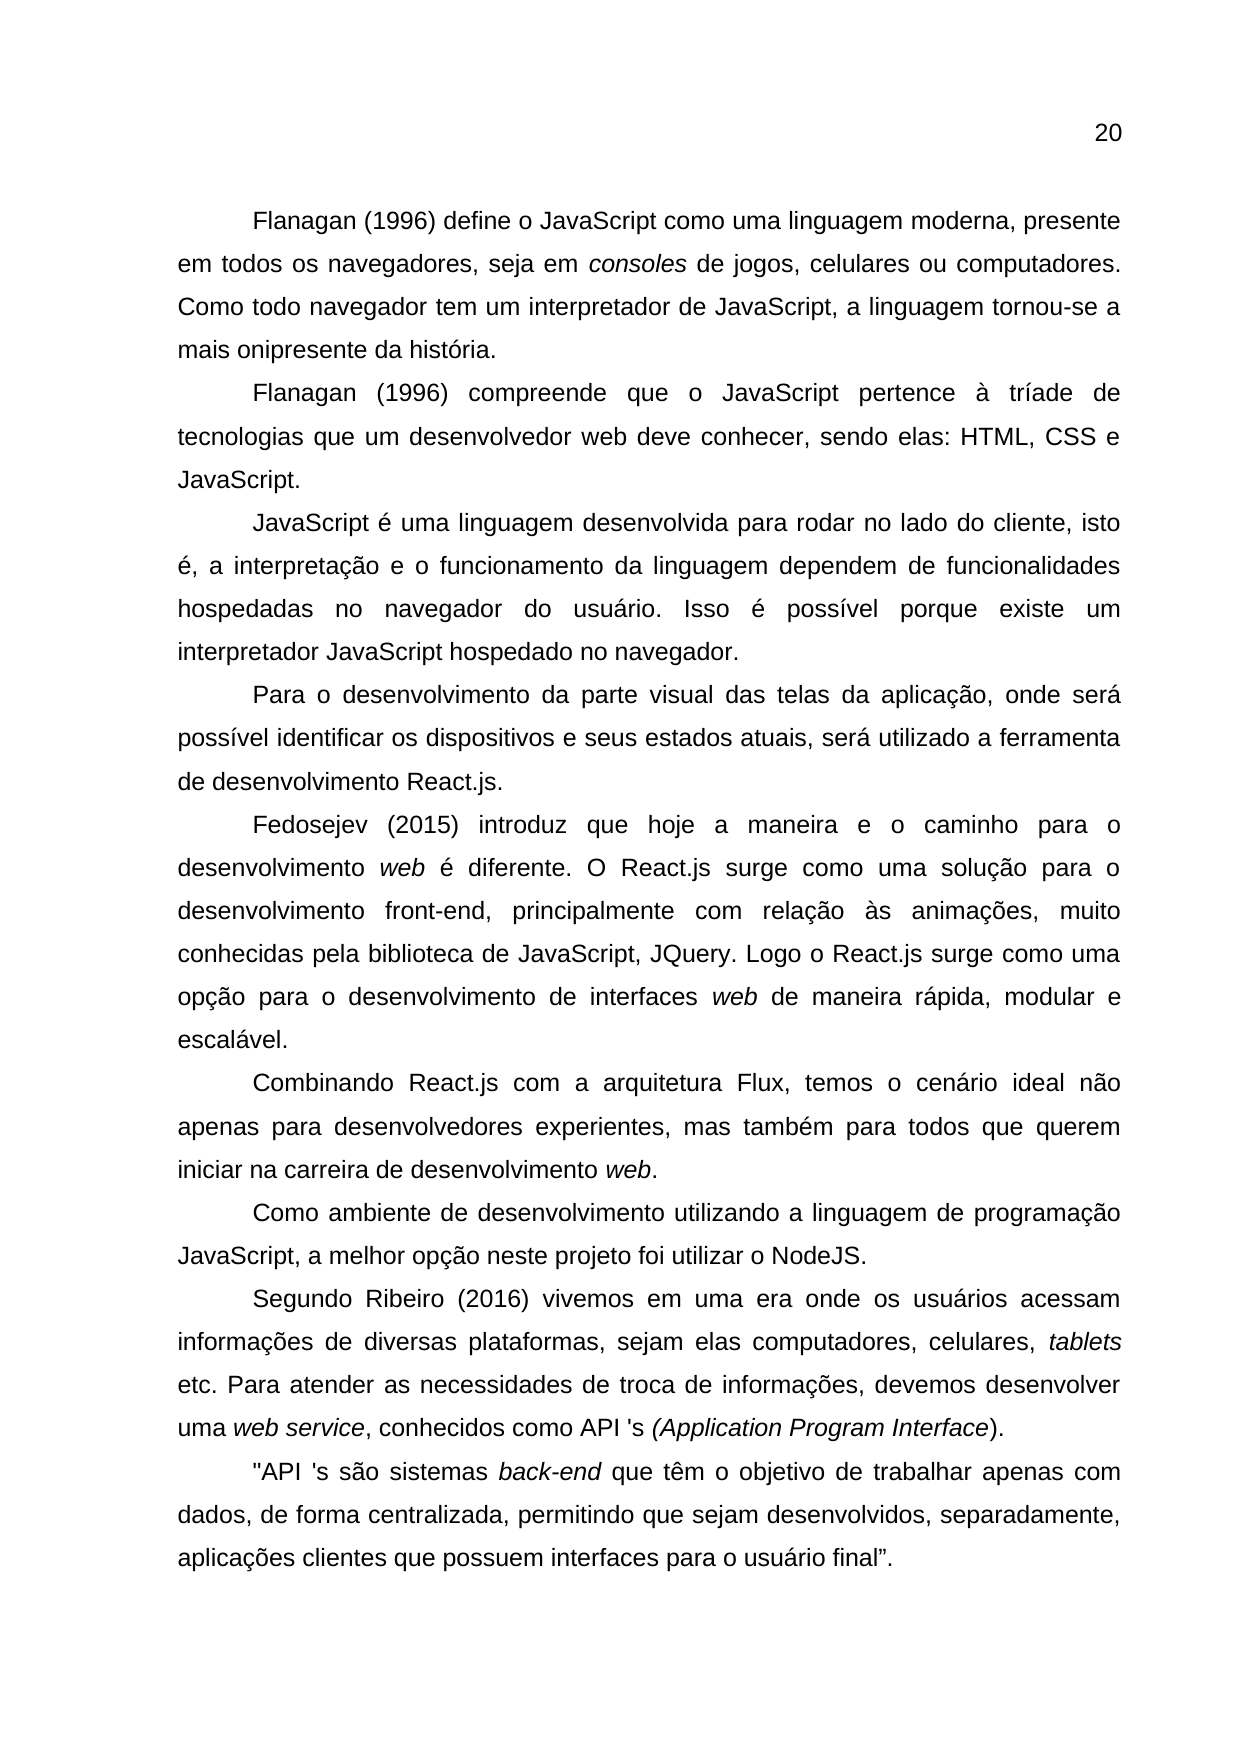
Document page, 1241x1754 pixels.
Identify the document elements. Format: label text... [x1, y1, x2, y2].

text Para o desenvolvimento da parte visual das telas da aplicação, onde será possível identificar os dispositivos e seus estados atuais, será utilizado a ferramenta de desenvolvimento React.js. [177, 680, 1122, 795]
text Flanagan (1996) define o JavaScript como uma linguagem moderna, presente em todos os navegadores, seja em consoles de jogos, celulares ou computadores. Como todo navegador tem um interpretador de JavaScript, a linguagem tornou-se a mais onipresente da história. [177, 206, 1122, 364]
text Flanagan (1996) compreende que o JavaScript pertence à tríade de tecnologias que um desenvolvedor web deve conhecer, sendo elas: HTML, CSS e JavaScript. [177, 378, 1122, 493]
text Fedosejev (2015) introduz que hoje a maneira e o caminho para o desenvolvimento web é diferente. O React.js surge como uma solução para o desenvolvimento front-end, principalmente com relação às animações, muito conhecidas pela biblioteca de JavaScript, JQuery. Logo o React.js surge como uma opção para o desenvolvimento de interfaces web de maneira rápida, modular e escalável. [177, 810, 1122, 1054]
text Como ambiente de desenvolvimento utilizando a linguagem de programação JavaScript, a melhor opção neste projeto foi utilizar o NodeJS. [177, 1198, 1122, 1270]
text Segundo Ribeiro (2016) vivemos em uma era onde os usuários acessam informações de diversas plataformas, sejam elas computadores, celulares, tablets etc. Para atender as necessidades de troca de informações, devemos desenvolver uma web service, conhecidos como API 's (Application Program Interface). [177, 1284, 1122, 1442]
text JavaScript é uma linguagem desenvolvida para rodar no lado do cliente, isto é, a interpretação e o funcionamento da linguagem dependem de funcionalidades hospedadas no navegador do usuário. Isso é possível porque existe um interpretador JavaScript hospedado no navegador. [177, 508, 1122, 666]
text "API 's são sistemas back-end que têm o objetivo de trabalhar apenas com dados, de forma centralizada, permitindo que sejam desenvolvidos, separadamente, aplicações clientes que possuem interfaces para o usuário final”. [177, 1457, 1122, 1572]
text Combinando React.js com a arquitetura Flux, temos o cenário ideal não apenas para desenvolvedores experientes, mas também para todos que querem iniciar na carreira de desenvolvimento web. [177, 1068, 1122, 1183]
